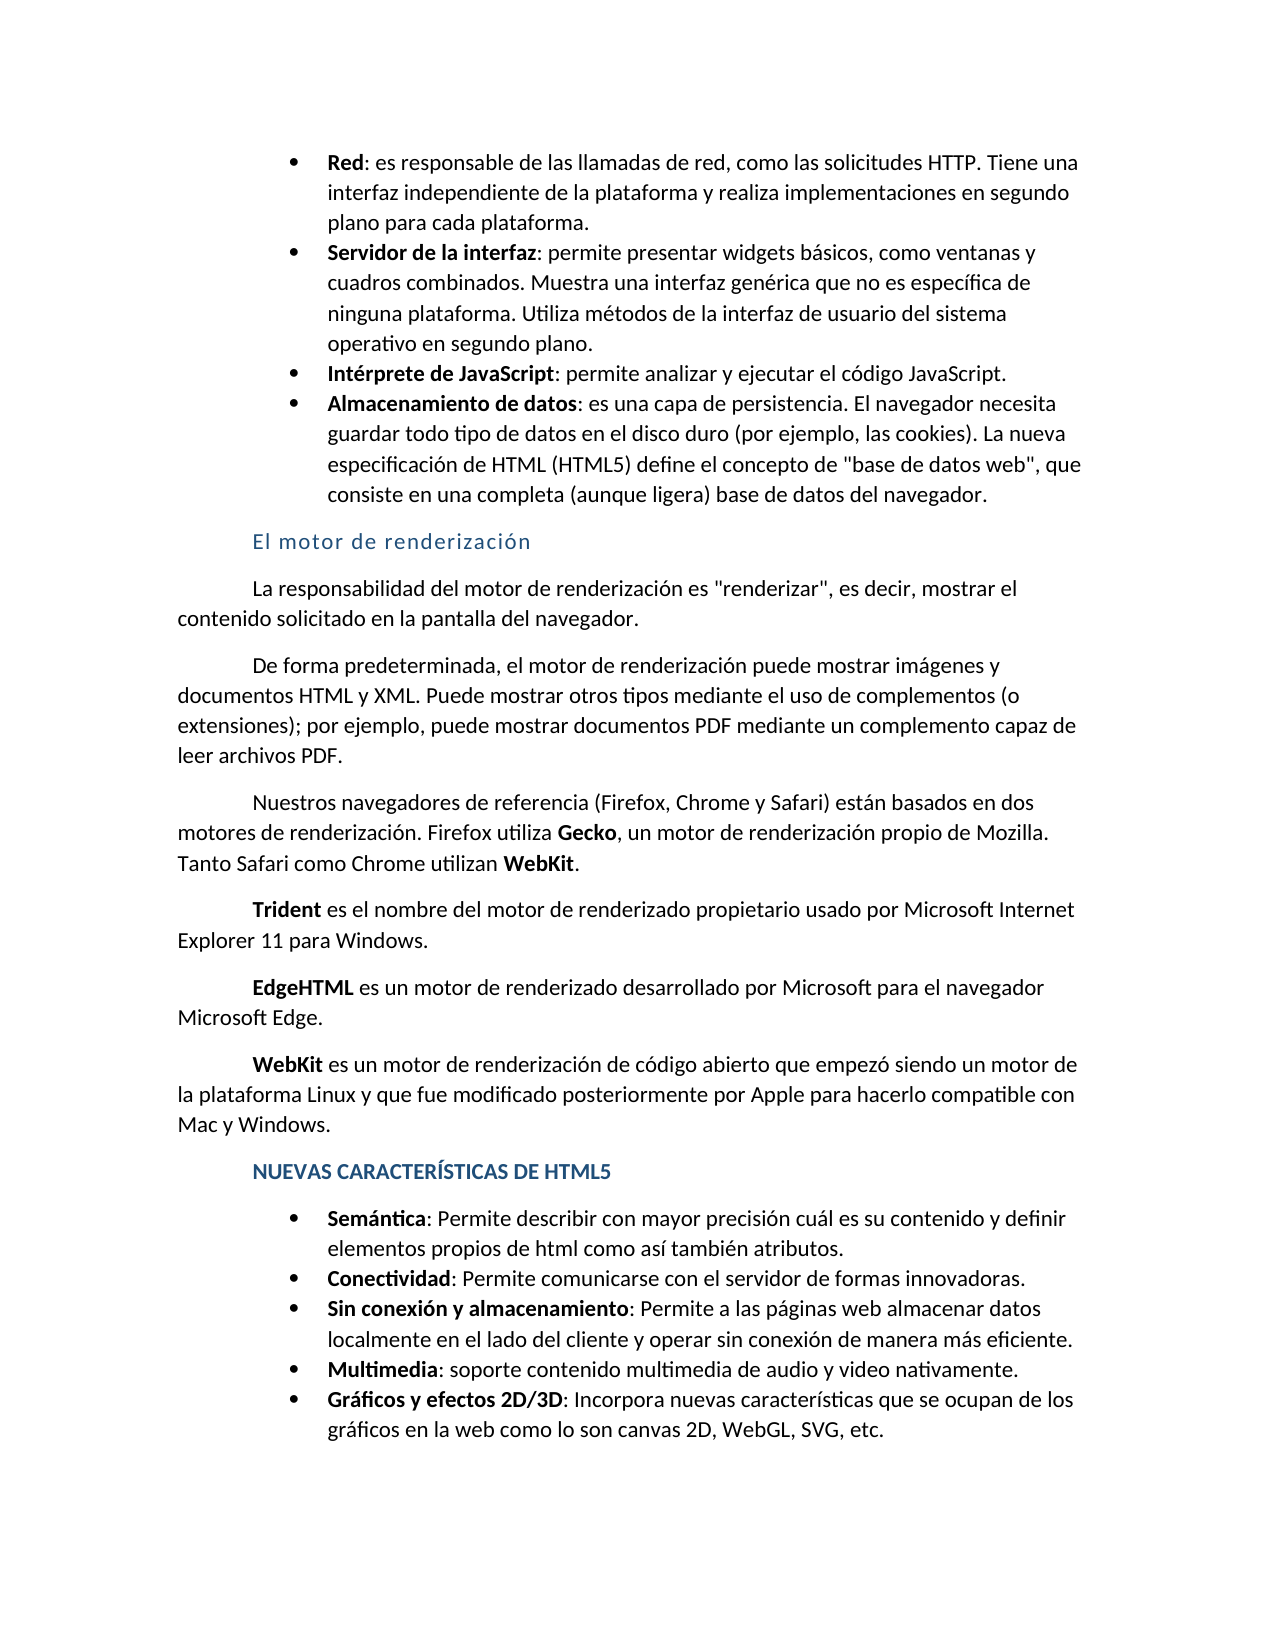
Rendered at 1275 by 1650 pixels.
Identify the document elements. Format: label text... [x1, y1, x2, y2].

list Red: es responsable de las llamadas de red, como las solicitudes HTTP. Tiene una interfaz independiente de la plataforma y realiza implementaciones en segundo plano para cada plataforma. [290, 148, 1098, 236]
text NUEVAS CARACTERÍSTICAS DE HTML5 [177, 1157, 1098, 1185]
list Intérprete de JavaScript: permite analizar y ejecutar el código JavaScript. [290, 359, 1098, 387]
list Semántica: Permite describir con mayor precisión cuál es su contenido y definir elementos propios de html como así también atributos. [290, 1204, 1098, 1262]
text Trident es el nombre del motor de renderizado propietario usado por Microsoft Internet Explorer 11 para Windows. [177, 896, 1098, 954]
text WebKit es un motor de renderización de código abierto que empezó siendo un motor de la plataforma Linux y que fue modificado posteriormente por Apple para hacerlo compatible con Mac y Windows. [177, 1050, 1098, 1138]
list Servidor de la interfaz: permite presentar widgets básicos, como ventanas y cuadros combinados. Muestra una interfaz genérica que no es específica de ninguna plataforma. Utiliza métodos de la interfaz de usuario del sistema operativo en segundo plano. [290, 238, 1098, 357]
list Gráficos y efectos 2D/3D: Incorpora nuevas características que se ocupan de los gráficos en la web como lo son canvas 2D, WebGL, SVG, etc. [290, 1385, 1098, 1443]
text Nuestros navegadores de referencia (Firefox, Chrome y Safari) están basados en dos motores de renderización. Firefox utiliza Gecko, un motor de renderización propio de Mozilla. Tanto Safari como Chrome utilizan WebKit. [177, 788, 1098, 877]
list Multimedia: soporte contenido multimedia de audio y video nativamente. [290, 1355, 1098, 1383]
subtitle El motor de renderización [177, 527, 1098, 555]
text EdgeHTML es un motor de renderizado desarrollado por Microsoft para el navegador Microsoft Edge. [177, 973, 1098, 1031]
text La responsabilidad del motor de renderización es "renderizar", es decir, mostrar el contenido solicitado en la pantalla del navegador. [177, 574, 1098, 632]
list Conectividad: Permite comunicarse con el servidor de formas innovadoras. [290, 1264, 1098, 1292]
text De forma predeterminada, el motor de renderización puede mostrar imágenes y documentos HTML y XML. Puede mostrar otros tipos mediante el uso de complementos (o extensiones); por ejemplo, puede mostrar documentos PDF mediante un complemento capaz de leer archivos PDF. [177, 651, 1098, 769]
list Almacenamiento de datos: es una capa de persistencia. El navegador necesita guardar todo tipo de datos en el disco duro (por ejemplo, las cookies). La nueva especificación de HTML (HTML5) define el concepto de "base de datos web", que consiste en una completa (aunque ligera) base de datos del navegador. [290, 389, 1098, 508]
